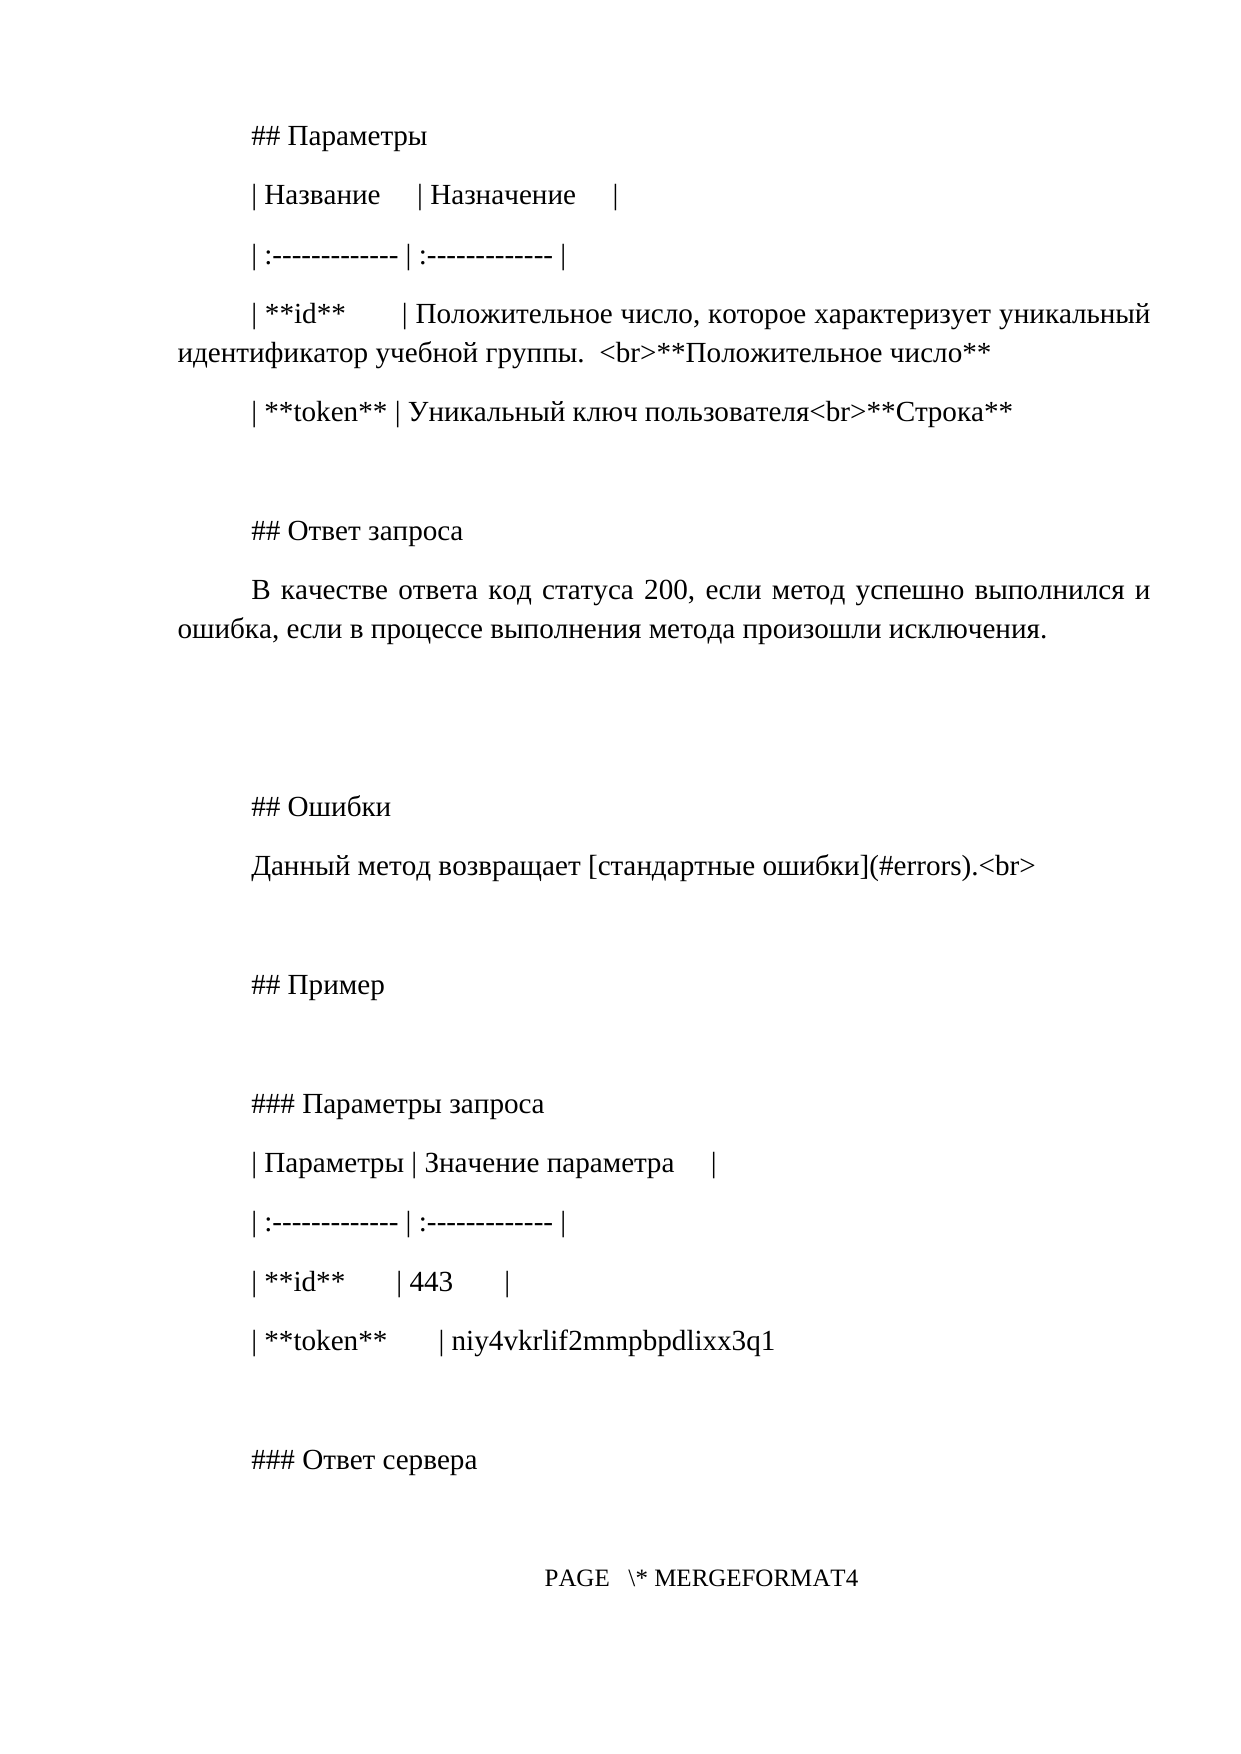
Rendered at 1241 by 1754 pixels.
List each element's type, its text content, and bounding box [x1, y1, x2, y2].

text Данный метод возвращает [стандартные ошибки](#errors).<br> [177, 848, 1152, 882]
text ## Пример [177, 967, 1152, 1001]
text ## Параметры [177, 118, 1152, 152]
text ## Ошибки [177, 789, 1152, 822]
text | **token** | Уникальный ключ пользователя<br>**Строка** [177, 394, 1152, 428]
text | :------------- | :------------- | [177, 1204, 1152, 1238]
text | Параметры | Значение параметра | [177, 1145, 1152, 1179]
text ## Ответ запроса [177, 513, 1152, 546]
text ### Параметры запроса [177, 1086, 1152, 1119]
text В качестве ответа код статуса 200, если метод успешно выполнился и ошибка, если в процессе выполнения метода произошли исключения. [177, 572, 1152, 644]
text | **id** | 443 | [177, 1264, 1152, 1297]
text | Название | Назначение | [177, 177, 1152, 211]
text | **token** | niy4vkrlif2mmpbpdlixx3q1 [177, 1323, 1152, 1357]
text | :------------- | :------------- | [177, 237, 1152, 270]
text ### Ответ сервера [177, 1442, 1152, 1476]
text | **id** | Положительное число, которое характеризует уникальный идентификатор учебной группы. <br>**Положительное число** [177, 296, 1152, 368]
